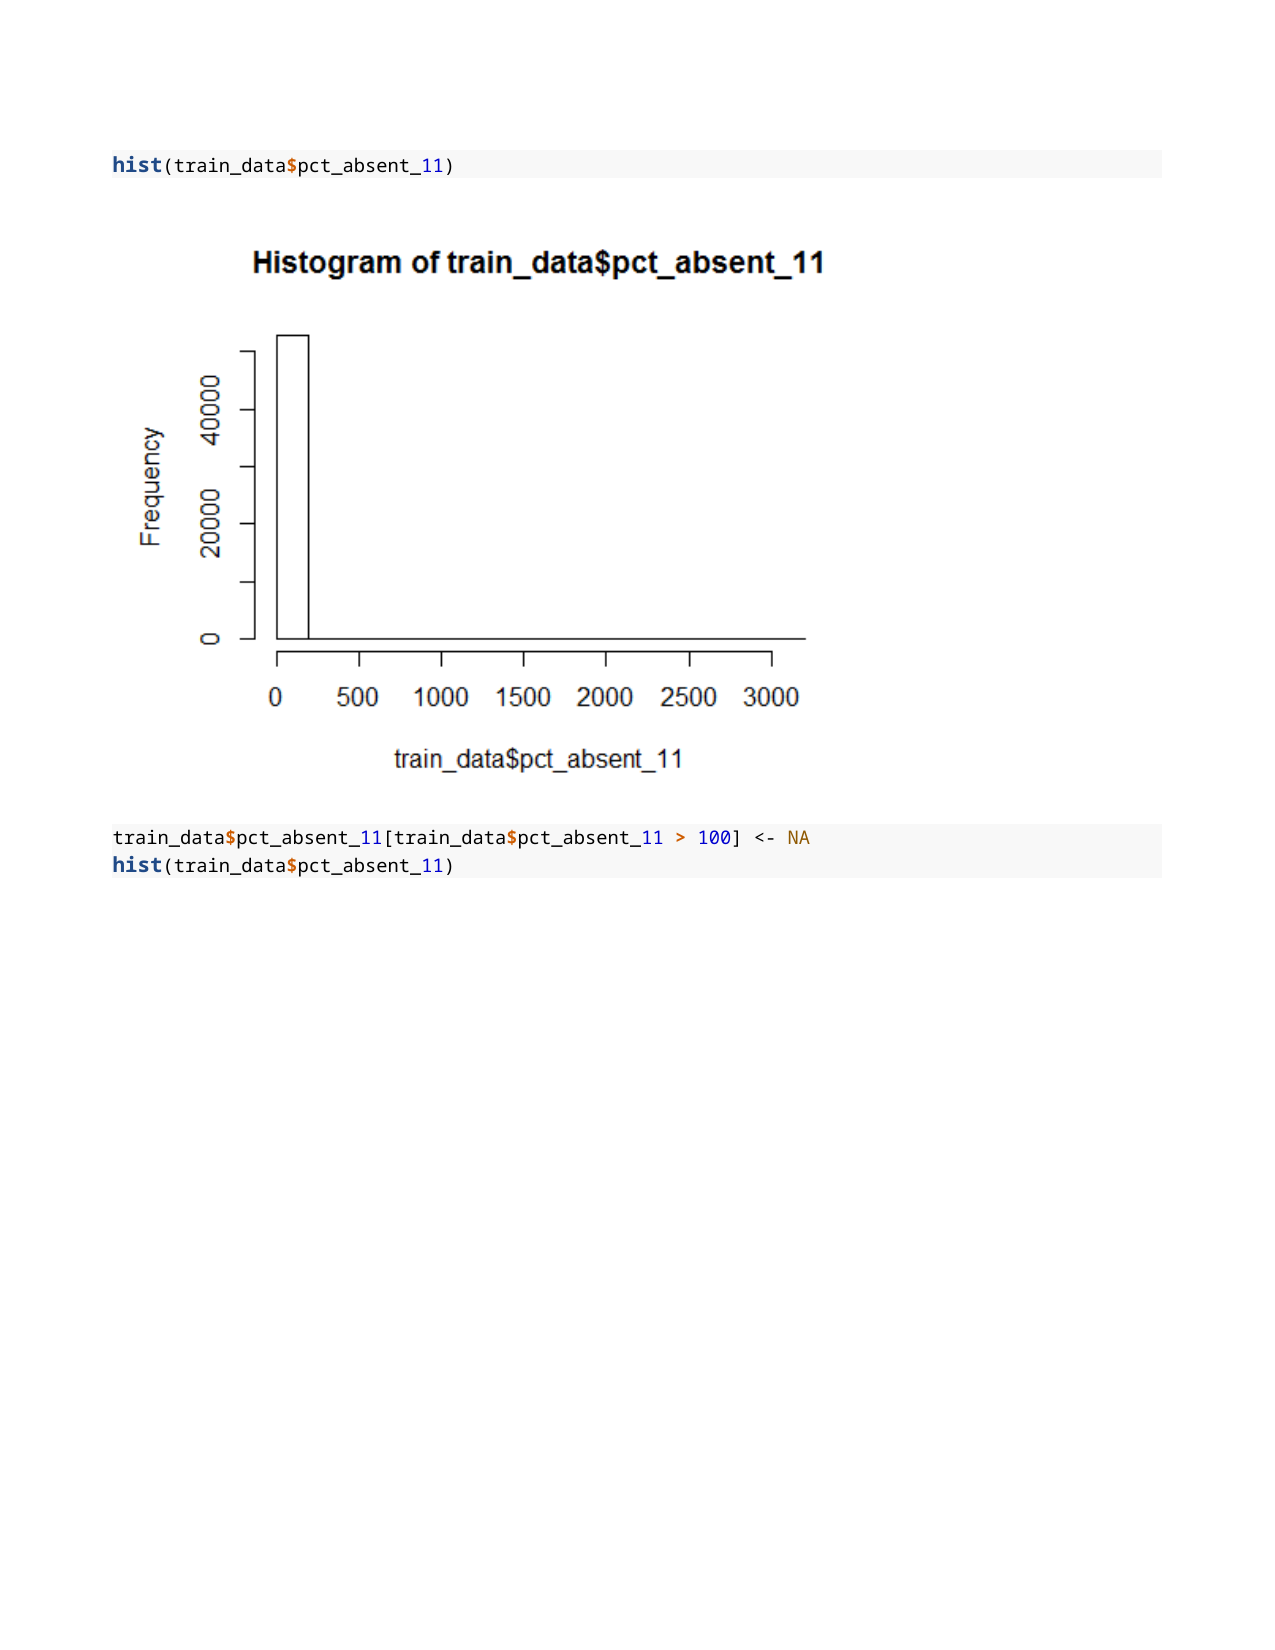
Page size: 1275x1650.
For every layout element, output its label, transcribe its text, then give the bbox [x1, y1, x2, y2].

text train_data$pct_absent_11[train_data$pct_absent_11 > 100] <- NA hist(train_data$pct_absent_11) [162, 824, 1162, 878]
text hist(train_data$pct_absent_11) [162, 150, 1162, 178]
picture [131, 199, 890, 806]
